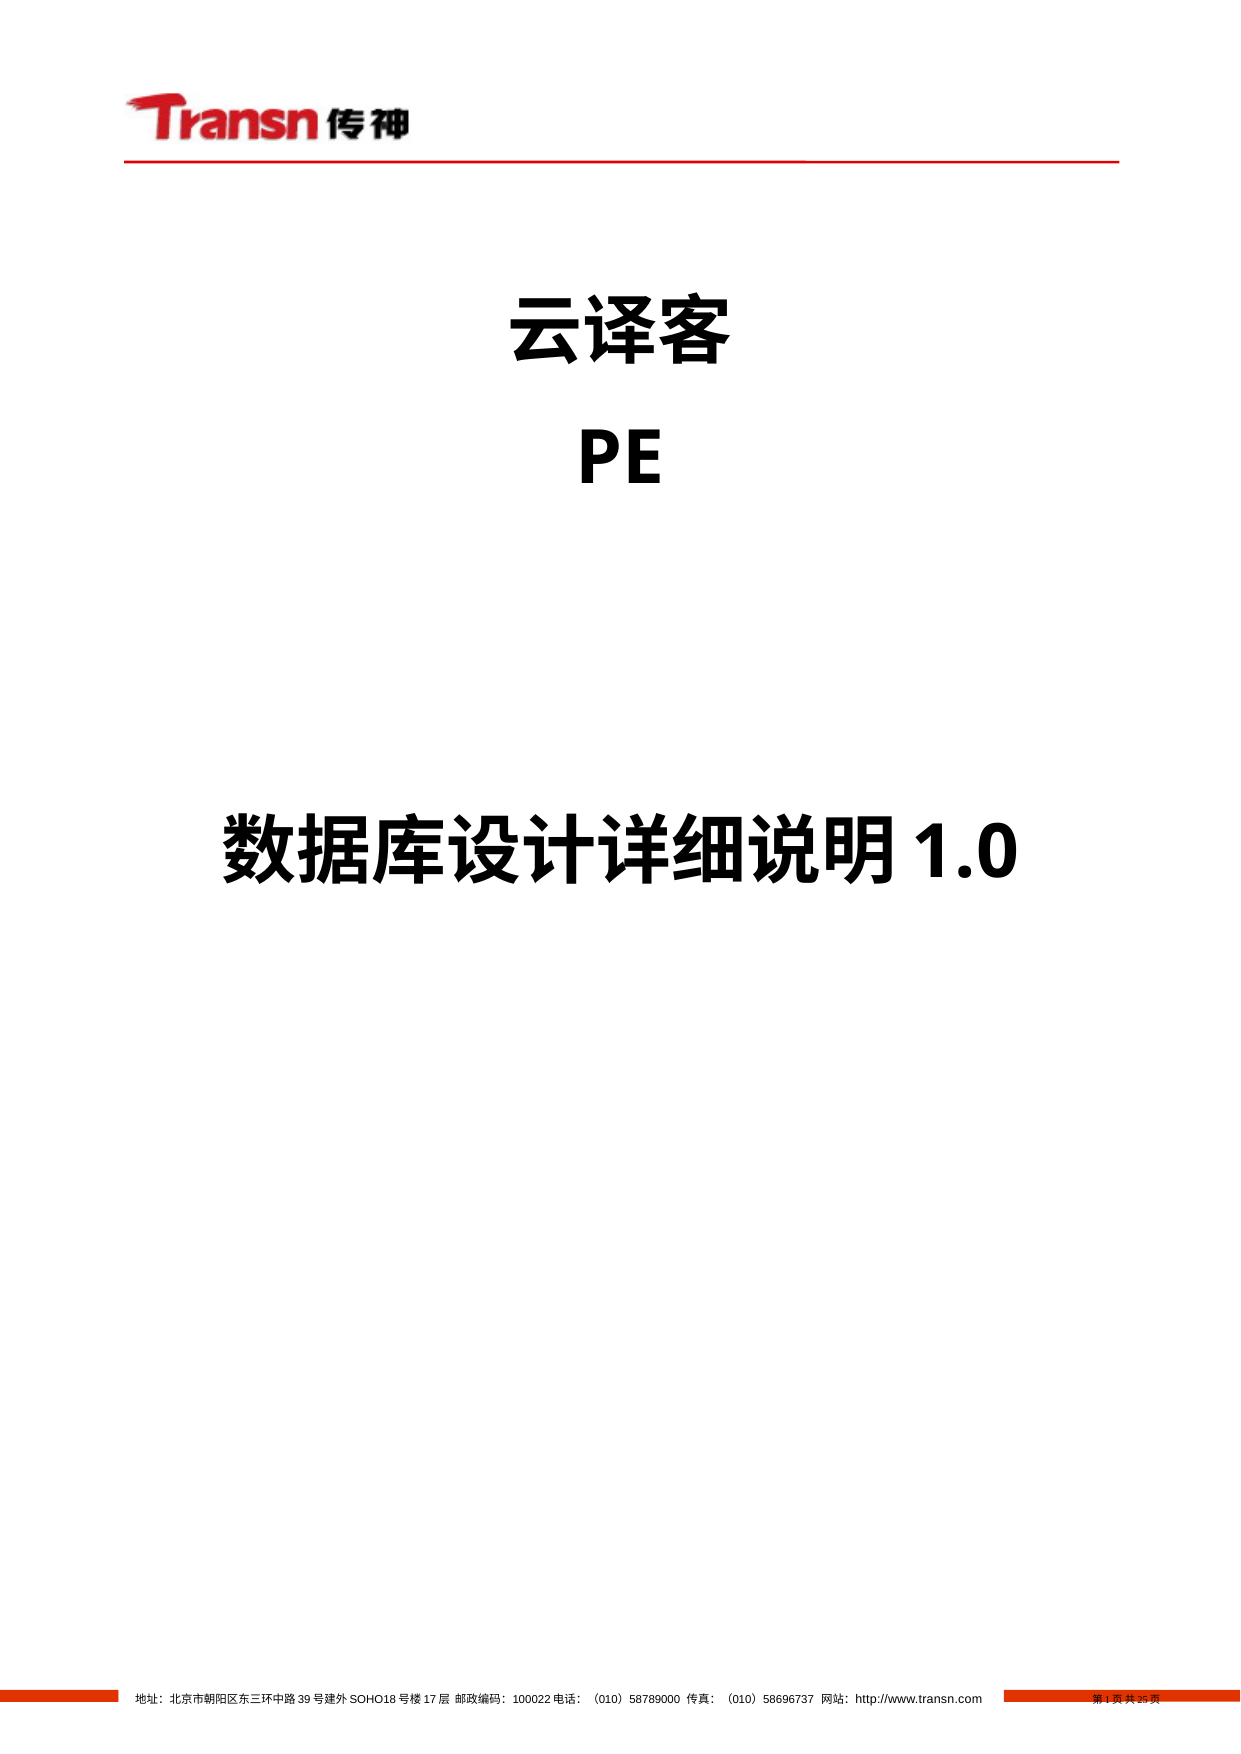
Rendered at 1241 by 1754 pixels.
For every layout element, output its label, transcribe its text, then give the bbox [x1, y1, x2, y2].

picture [124, 81, 415, 147]
text PE [124, 389, 1116, 519]
text 云译客 [124, 259, 1116, 389]
text 数据库设计详细说明1.0 [124, 779, 1116, 909]
